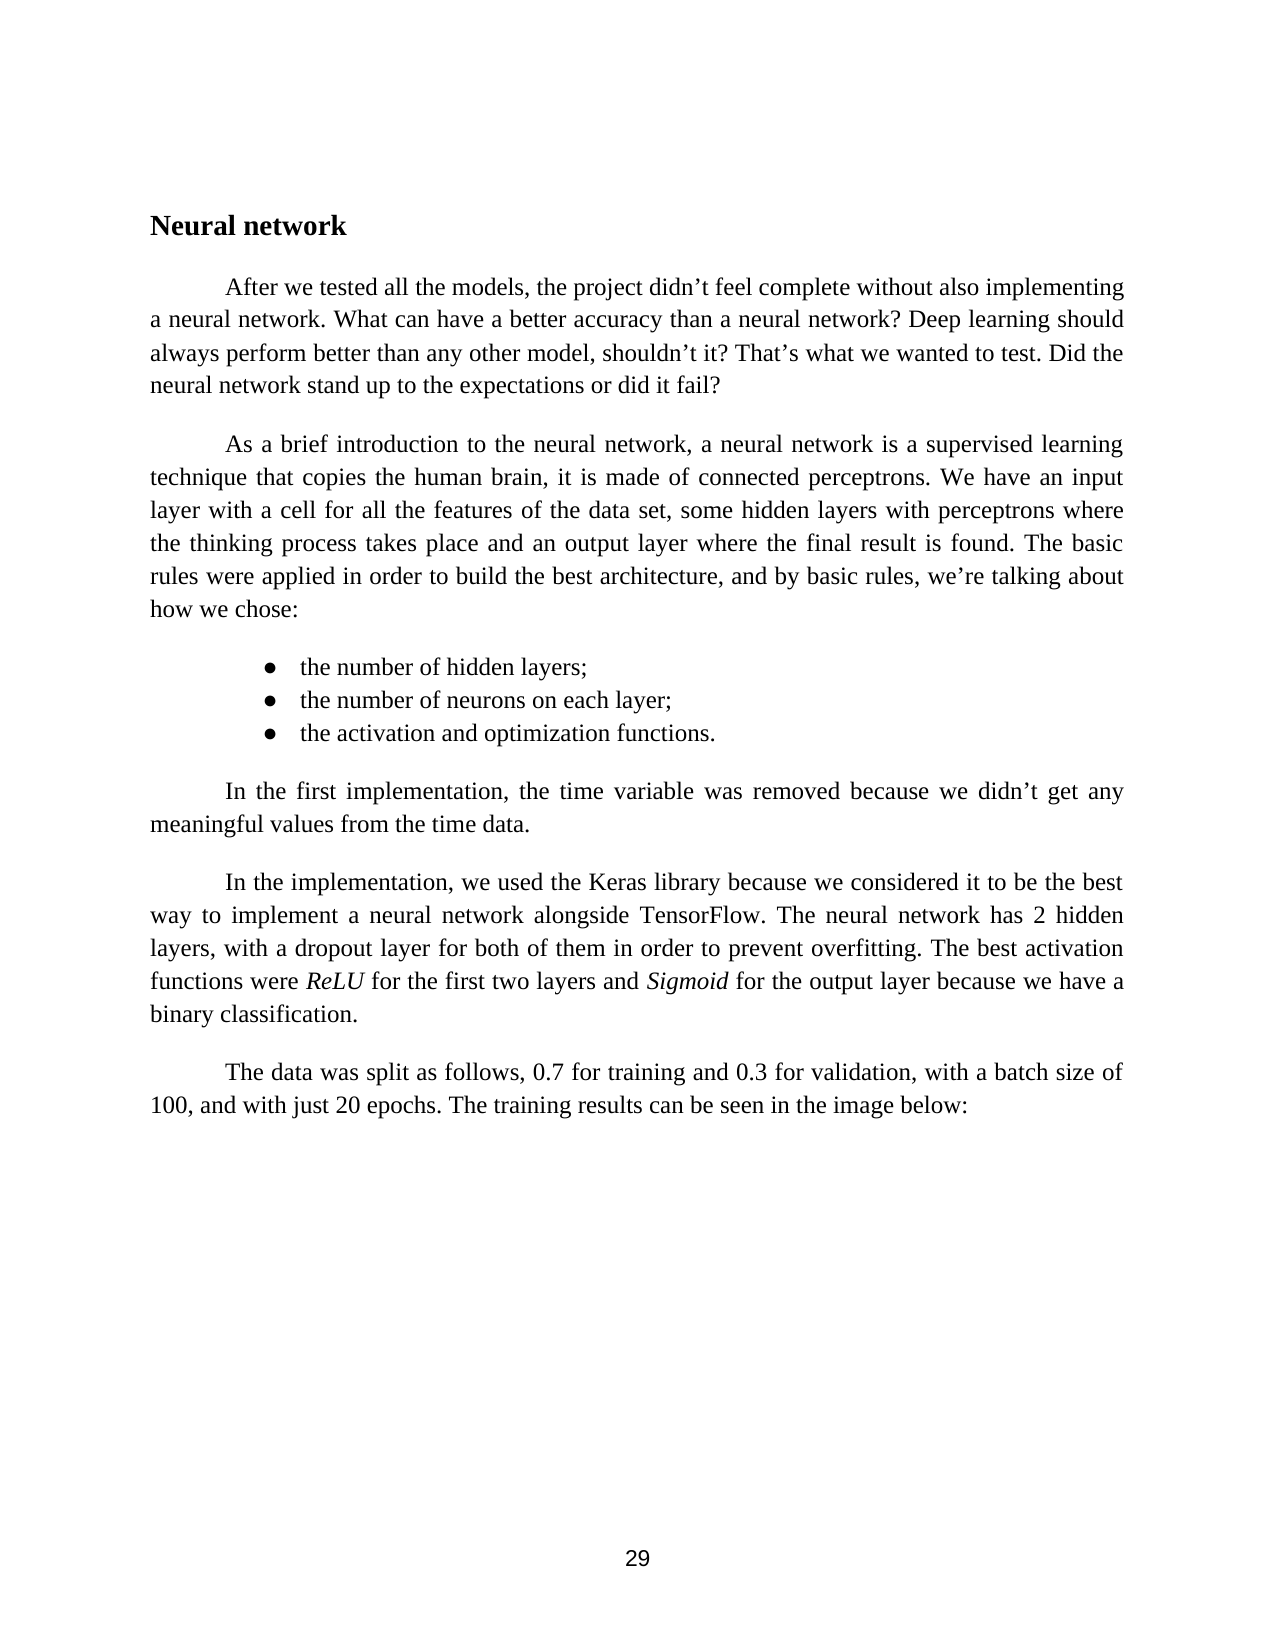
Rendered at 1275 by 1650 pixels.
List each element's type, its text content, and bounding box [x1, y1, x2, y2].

text As a brief introduction to the neural network, a neural network is a supervised learning technique that copies the human brain, it is made of connected perceptrons. We have an input layer with a cell for all the features of the data set, some hidden layers with perceptrons where the thinking process takes place and an output layer where the final result is found. The basic rules were applied in order to build the best architecture, and by basic rules, we’re talking about how we chose: [150, 429, 1125, 622]
list the number of hidden layers; [262, 652, 1125, 681]
list the activation and optimization functions. [262, 718, 1125, 747]
text The data was split as follows, 0.7 for training and 0.3 for validation, with a batch size of 100, and with just 20 epochs. The training results can be seen in the image below: [150, 1057, 1125, 1119]
text After we tested all the models, the project didn’t feel complete without also implementing a neural network. What can have a better accuracy than a neural network? Deep learning should always perform better than any other model, shouldn’t it? That’s what we wanted to test. Did the neural network stand up to the expectations or did it fail? [150, 272, 1125, 399]
text Neural network [150, 208, 1125, 242]
list the number of neurons on each layer; [262, 685, 1125, 713]
text In the first implementation, the time variable was removed because we didn’t get any meaningful values from the time data. [150, 776, 1125, 838]
text In the implementation, we used the Keras library because we considered it to be the best way to implement a neural network alongside TensorFlow. The neural network has 2 hidden layers, with a dropout layer for both of them in order to prevent overfitting. The best activation functions were ReLU for the first two layers and Sigmoid for the output layer because we have a binary classification. [150, 867, 1125, 1028]
